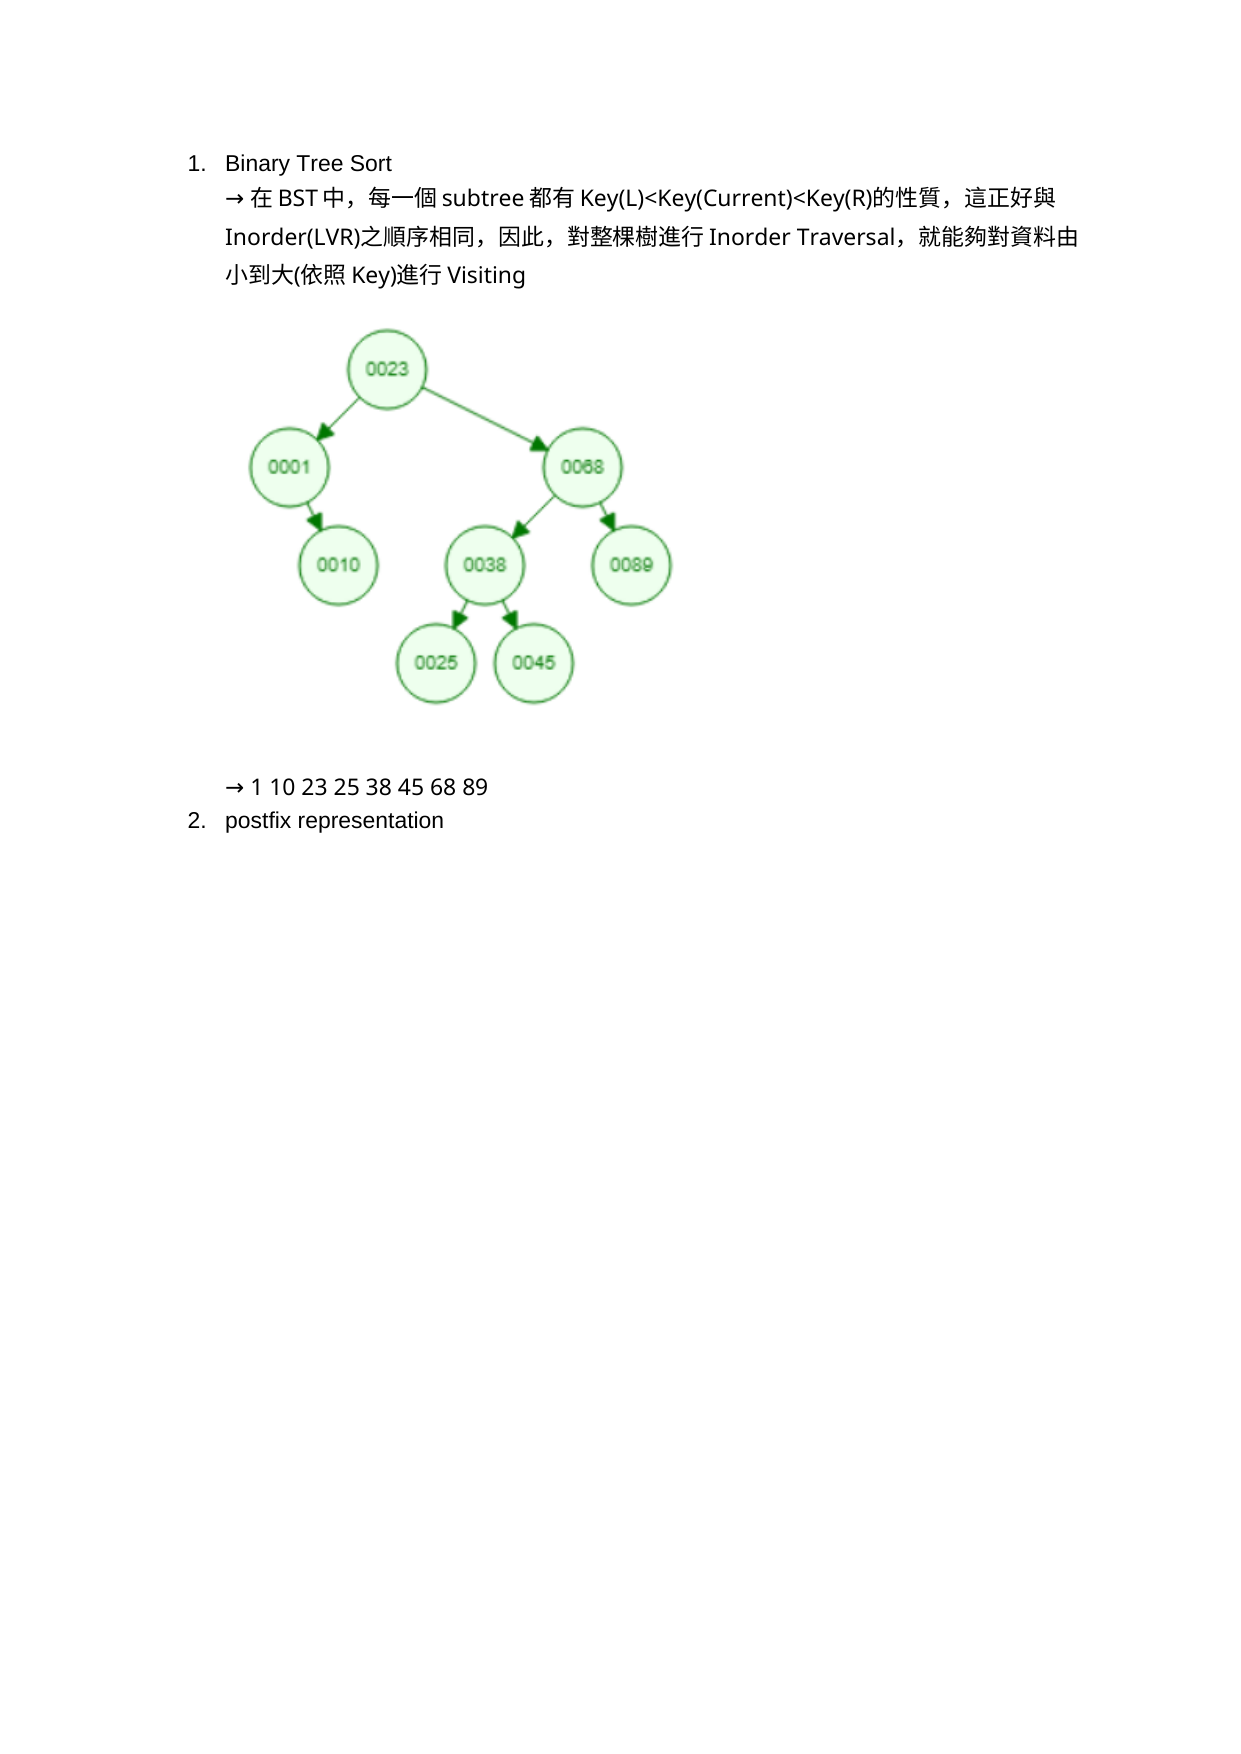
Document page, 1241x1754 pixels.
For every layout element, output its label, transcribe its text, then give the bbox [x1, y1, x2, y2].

list postfix representation [187, 807, 1090, 833]
picture [225, 295, 722, 767]
text → 在BST中，每一個subtree都有Key(L)<Key(Current)<Key(R)的性質，這正好與Inorder(LVR)之順序相同，因此，對整棵樹進行Inorder Traversal，就能夠對資料由小到大(依照Key)進行Visiting [225, 180, 1090, 290]
list Binary Tree Sort [187, 150, 1090, 176]
text → 1 10 23 25 38 45 68 89 [225, 771, 1090, 802]
